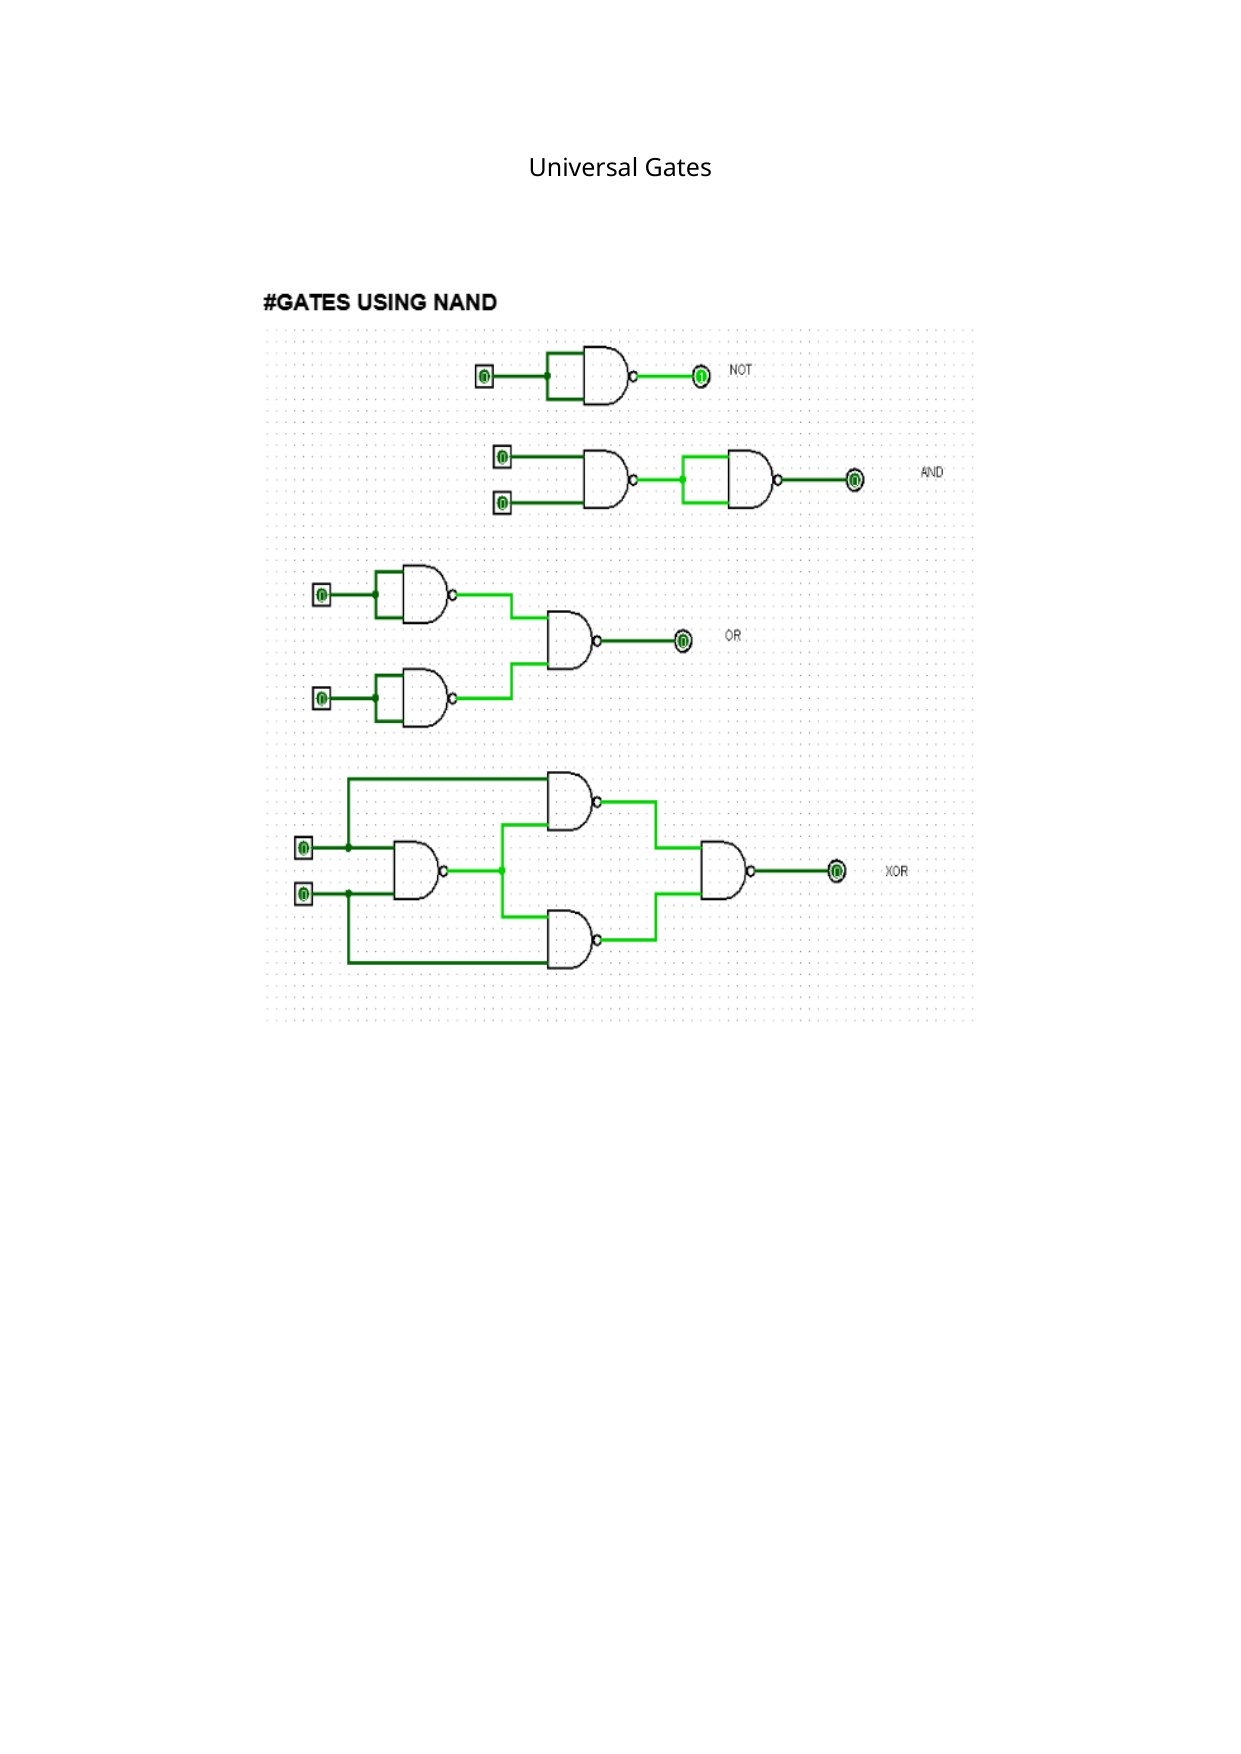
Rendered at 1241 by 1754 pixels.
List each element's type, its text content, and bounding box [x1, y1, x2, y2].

text Universal Gates [150, 150, 1090, 184]
picture [150, 261, 1091, 1065]
